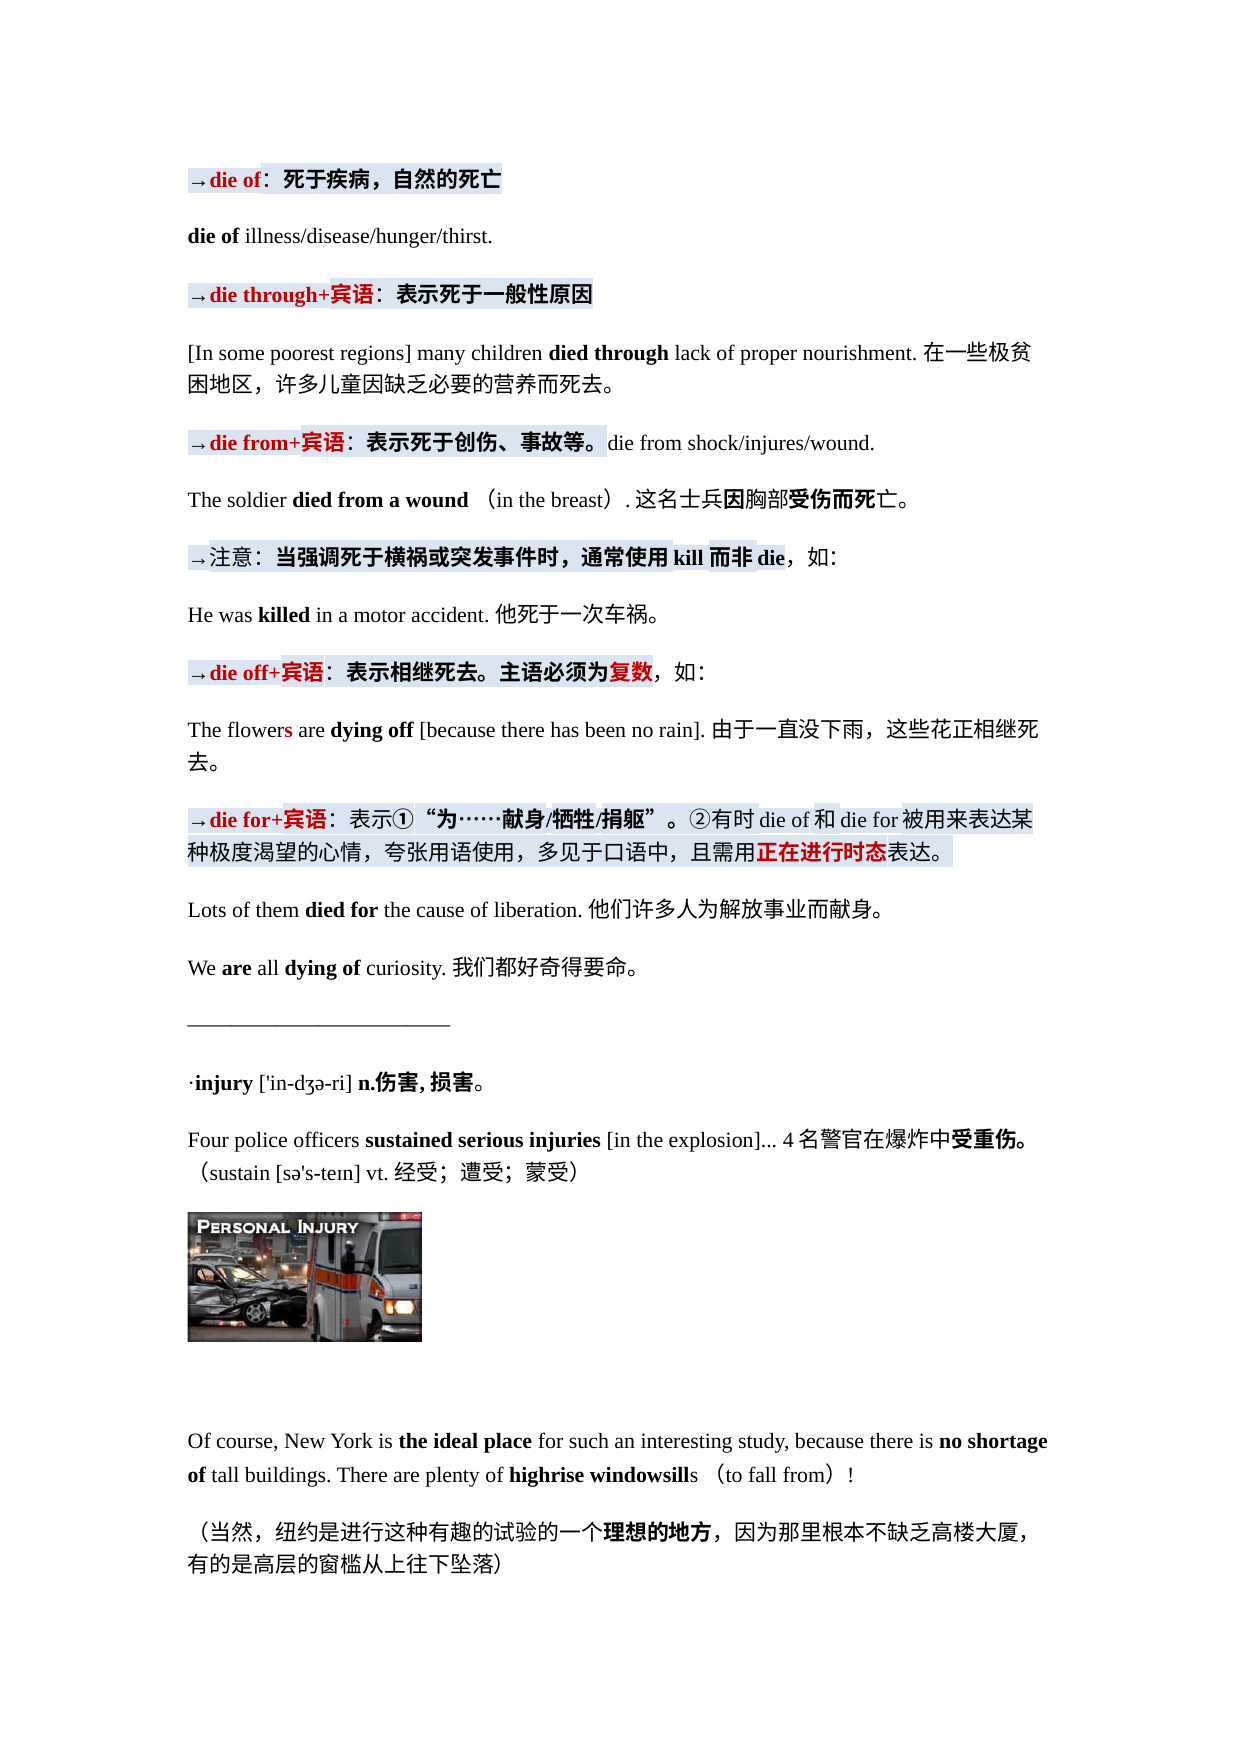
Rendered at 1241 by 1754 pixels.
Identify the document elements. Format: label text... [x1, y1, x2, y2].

text [In some poorest regions] many children died through lack of proper nourishment. 在一些极贫困地区，许多儿童因缺乏必要的营养而死去。 [187, 334, 1053, 399]
text The soldier died from a wound （in the breast）. 这名士兵因胸部受伤而死亡。 [187, 482, 1053, 514]
text →die for+宾语：表示①“为……献身/牺牲/捐躯”。②有时die of和die for被用来表达某种极度渴望的心情，夸张用语使用，多见于口语中，且需用正在进行时态表达。 [187, 802, 1053, 867]
text ·injury ['in-dʒə-ri] n.伤害, 损害。 [187, 1064, 1053, 1097]
text →注意：当强调死于横祸或突发事件时，通常使用kill 而非die，如： [187, 539, 1053, 572]
text ———————————— [187, 1007, 1053, 1039]
text →die from+宾语：表示死于创伤、事故等。die from shock/injures/wound. [187, 424, 1053, 457]
text （当然，纽约是进行这种有趣的试验的一个理想的地方，因为那里根本不缺乏高楼大厦，有的是高层的窗槛从上往下坠落） [187, 1514, 1053, 1579]
text Of course, New York is the ideal place for such an interesting study, because there is no shortage of tall buildings. There are plenty of highrise windowsills （to fall from）! [187, 1424, 1053, 1489]
text →die off+宾语：表示相继死去。主语必须为复数，如： [187, 654, 1053, 687]
text We are all dying of curiosity. 我们都好奇得要命。 [187, 949, 1053, 982]
text die of illness/disease/hunger/thirst. [187, 219, 1053, 252]
text He was killed in a motor accident. 他死于一次车祸。 [187, 597, 1053, 629]
text →die through+宾语：表示死于一般性原因 [187, 277, 1053, 309]
text →die of：死于疾病，自然的死亡 [187, 162, 1053, 194]
picture [187, 1212, 422, 1342]
text Lots of them died for the cause of liberation. 他们许多人为解放事业而献身。 [187, 892, 1053, 924]
text The flowers are dying off [because there has been no rain]. 由于一直没下雨，这些花正相继死去。 [187, 712, 1053, 777]
text Four police officers sustained serious injuries [in the explosion]... 4名警官在爆炸中受重伤。（sustain [sə's-teɪn] vt. 经受；遭受；蒙受） [187, 1122, 1053, 1187]
